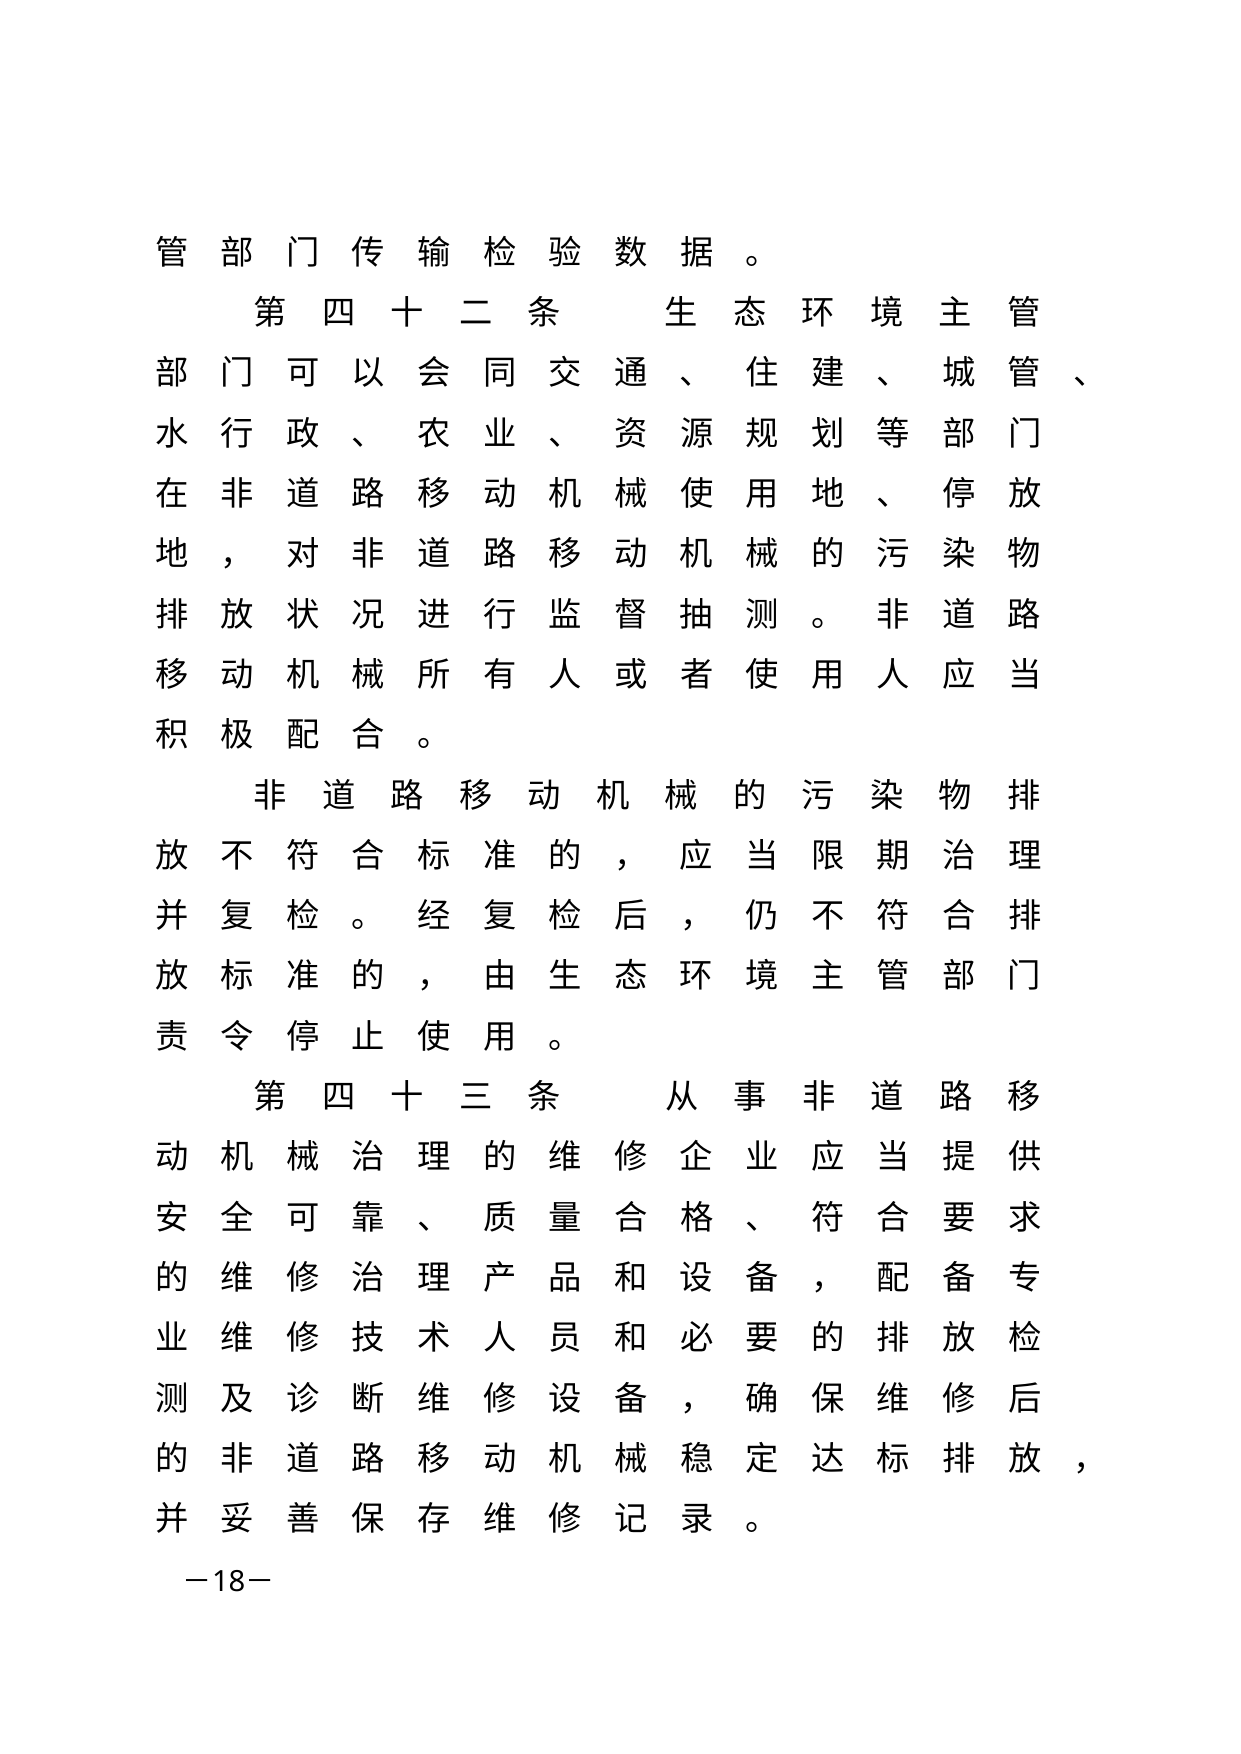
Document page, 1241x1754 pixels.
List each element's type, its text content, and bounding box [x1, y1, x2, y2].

text 非道路移动机械的污染物排放不符合标准的，应当限期治理并复检。经复检后，仍不符合排放标准的，由生态环境主管部门责令停止使用。 [155, 762, 1073, 1064]
text 第四十一条 从事非道路移动机械排放检验的机构应当按照规定的检验方法和技术规范开展排放检验，出具真实、准确的排放检验报告，并向市生态环境主管部门传输检验数据。 [155, 219, 1073, 280]
text 第四十二条 生态环境主管部门可以会同交通、住建、城管、水行政、农业、资源规划等部门在非道路移动机械使用地、停放地，对非道路移动机械的污染物排放状况进行监督抽测。非道路移动机械所有人或者使用人应当积极配合。 [155, 280, 1073, 762]
text 第四十三条 从事非道路移动机械治理的维修企业应当提供安全可靠、质量合格、符合要求的维修治理产品和设备，配备专业维修技术人员和必要的排放检测及诊断维修设备，确保维修后的非道路移动机械稳定达标排放，并妥善保存维修记录。 [155, 1064, 1073, 1546]
